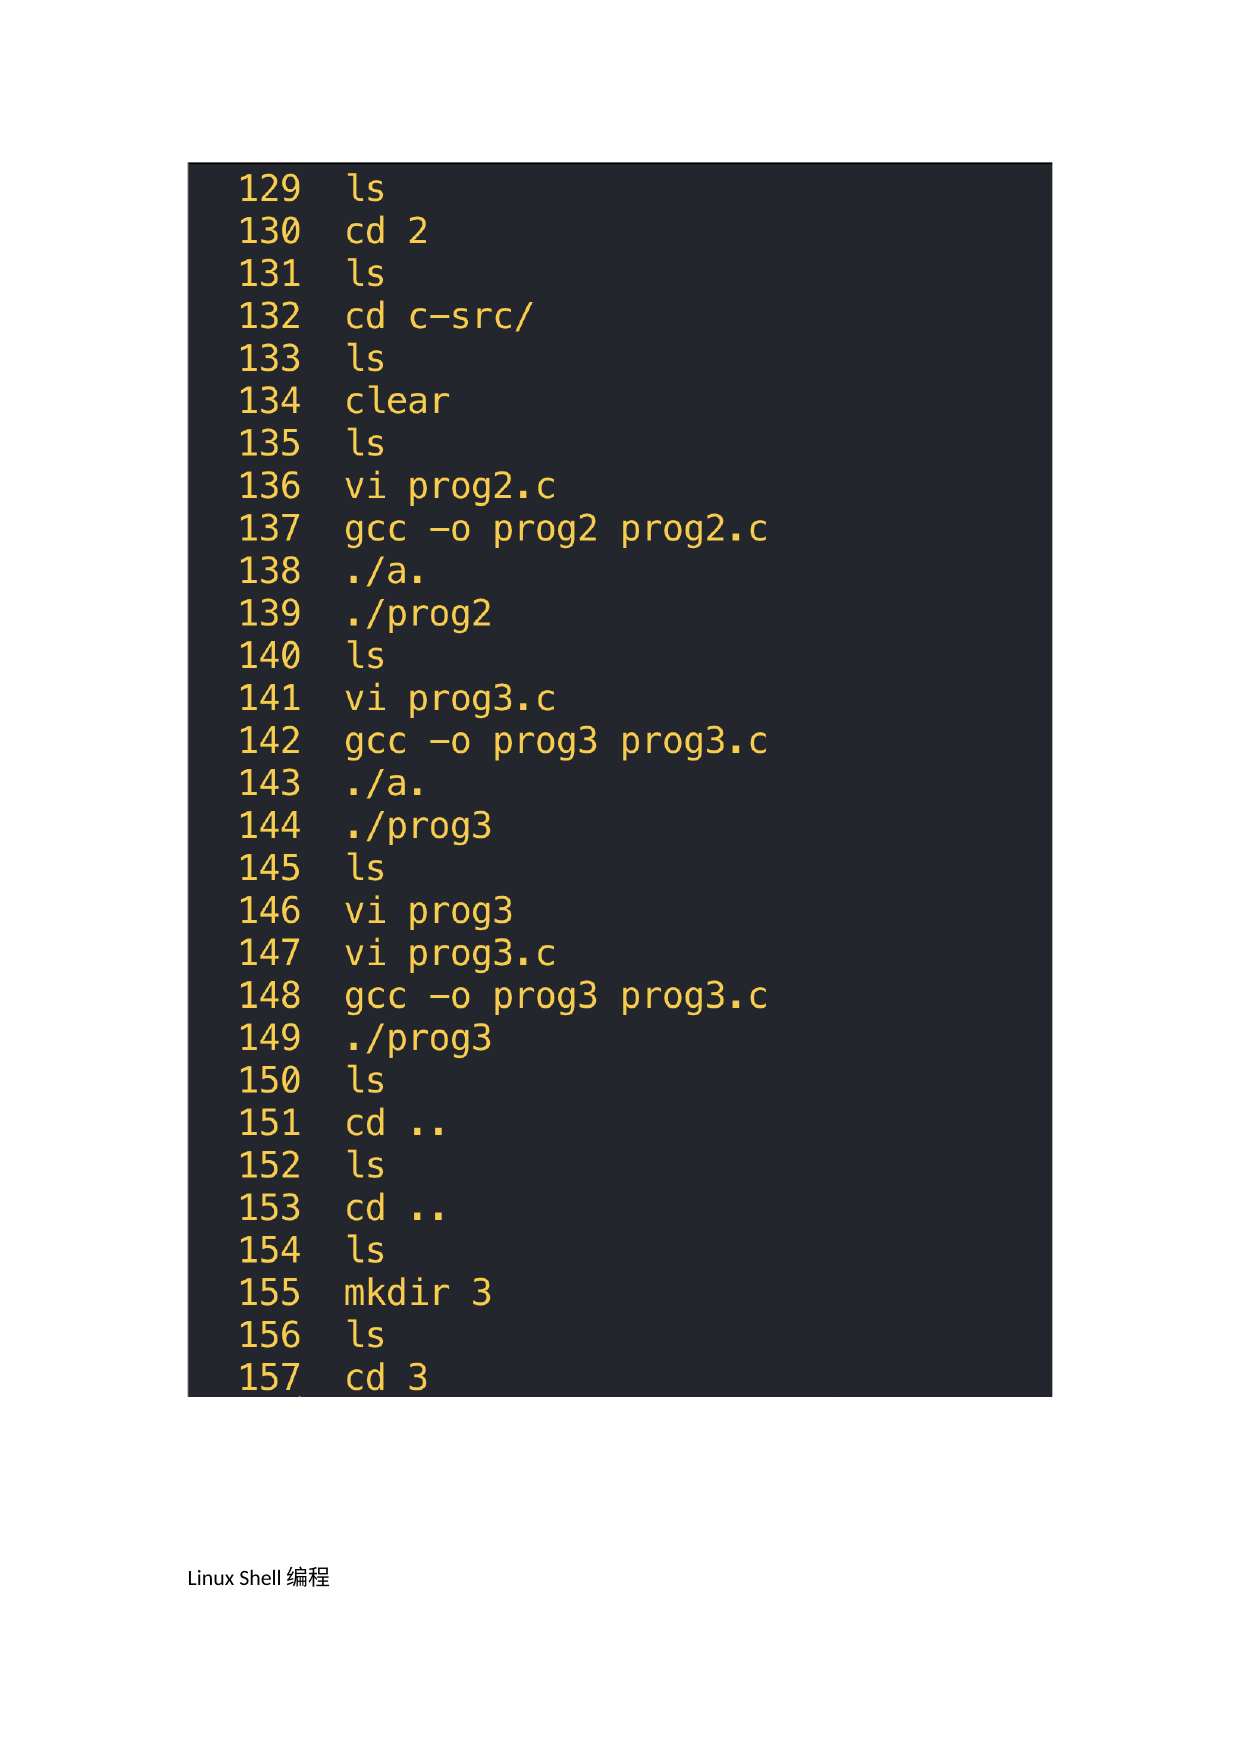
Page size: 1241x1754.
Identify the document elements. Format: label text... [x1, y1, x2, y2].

text Linux Shell编程 [187, 1559, 1053, 1592]
picture [187, 162, 1053, 1397]
